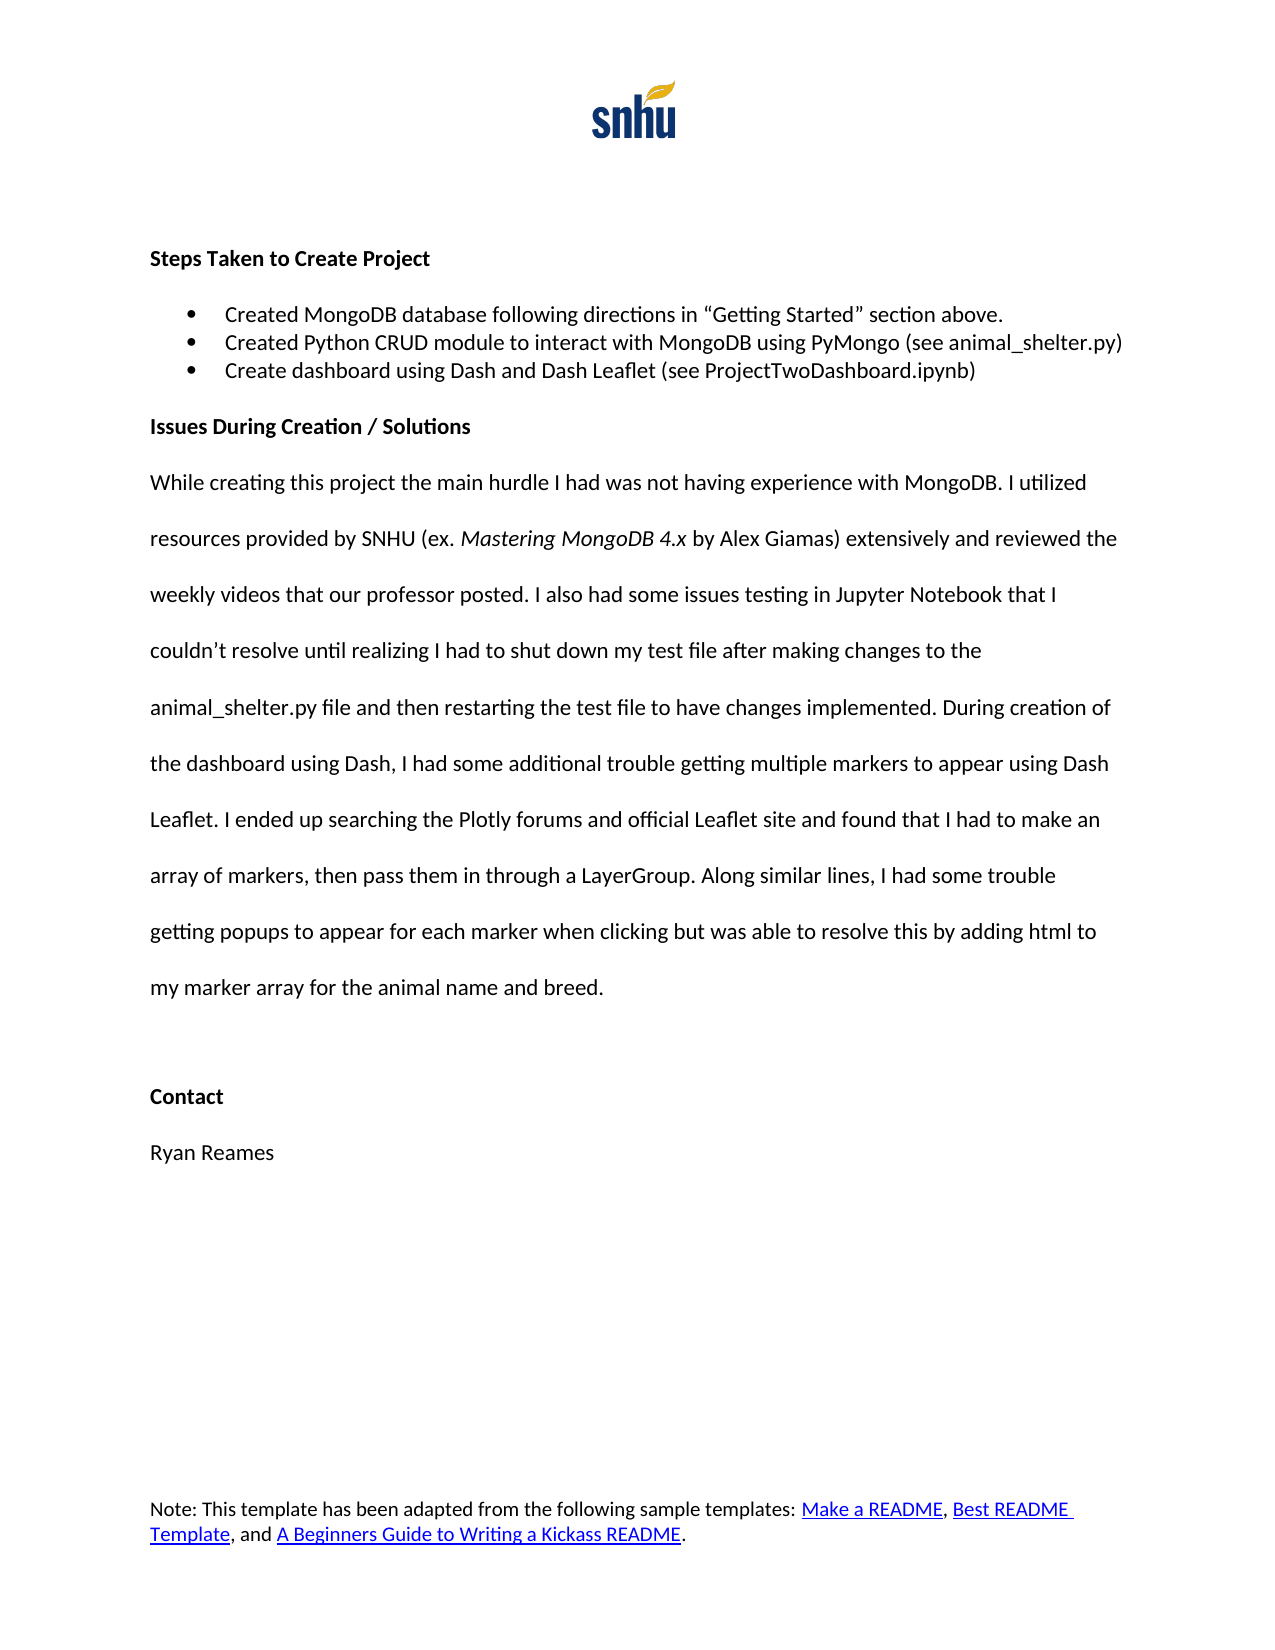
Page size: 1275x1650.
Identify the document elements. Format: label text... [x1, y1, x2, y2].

list Created MongoDB database following directions in “Getting Started” section above. [187, 300, 1125, 328]
picture [573, 75, 702, 147]
list Created Python CRUD module to interact with MongoDB using PyMongo (see animal_shelter.py) [187, 328, 1125, 356]
text While creating this project the main hurdle I had was not having experience with MongoDB. I utilized resources provided by SNHU (ex. Mastering MongoDB 4.x by Alex Giamas) extensively and reviewed the weekly videos that our professor posted. I also had some issues testing in Jupyter Notebook that I couldn’t resolve until realizing I had to shut down my test file after making changes to the animal_shelter.py file and then restarting the test file to have changes implemented. During creation of the dashboard using Dash, I had some additional trouble getting multiple markers to appear using Dash Leaflet. I ended up searching the Plotly forums and official Leaflet site and found that I had to make an array of markers, then pass them in through a LayerGroup. Along similar lines, I had some trouble getting popups to appear for each marker when clicking but was able to resolve this by adding html to my marker array for the animal name and breed. [150, 468, 1125, 1001]
subtitle Issues During Creation / Solutions [150, 412, 1125, 440]
subtitle Steps Taken to Create Project [150, 244, 1125, 272]
text Ryan Reames [150, 1138, 1125, 1166]
subtitle Contact [150, 1082, 1125, 1110]
list Create dashboard using Dash and Dash Leaflet (see ProjectTwoDashboard.ipynb) [187, 356, 1125, 384]
